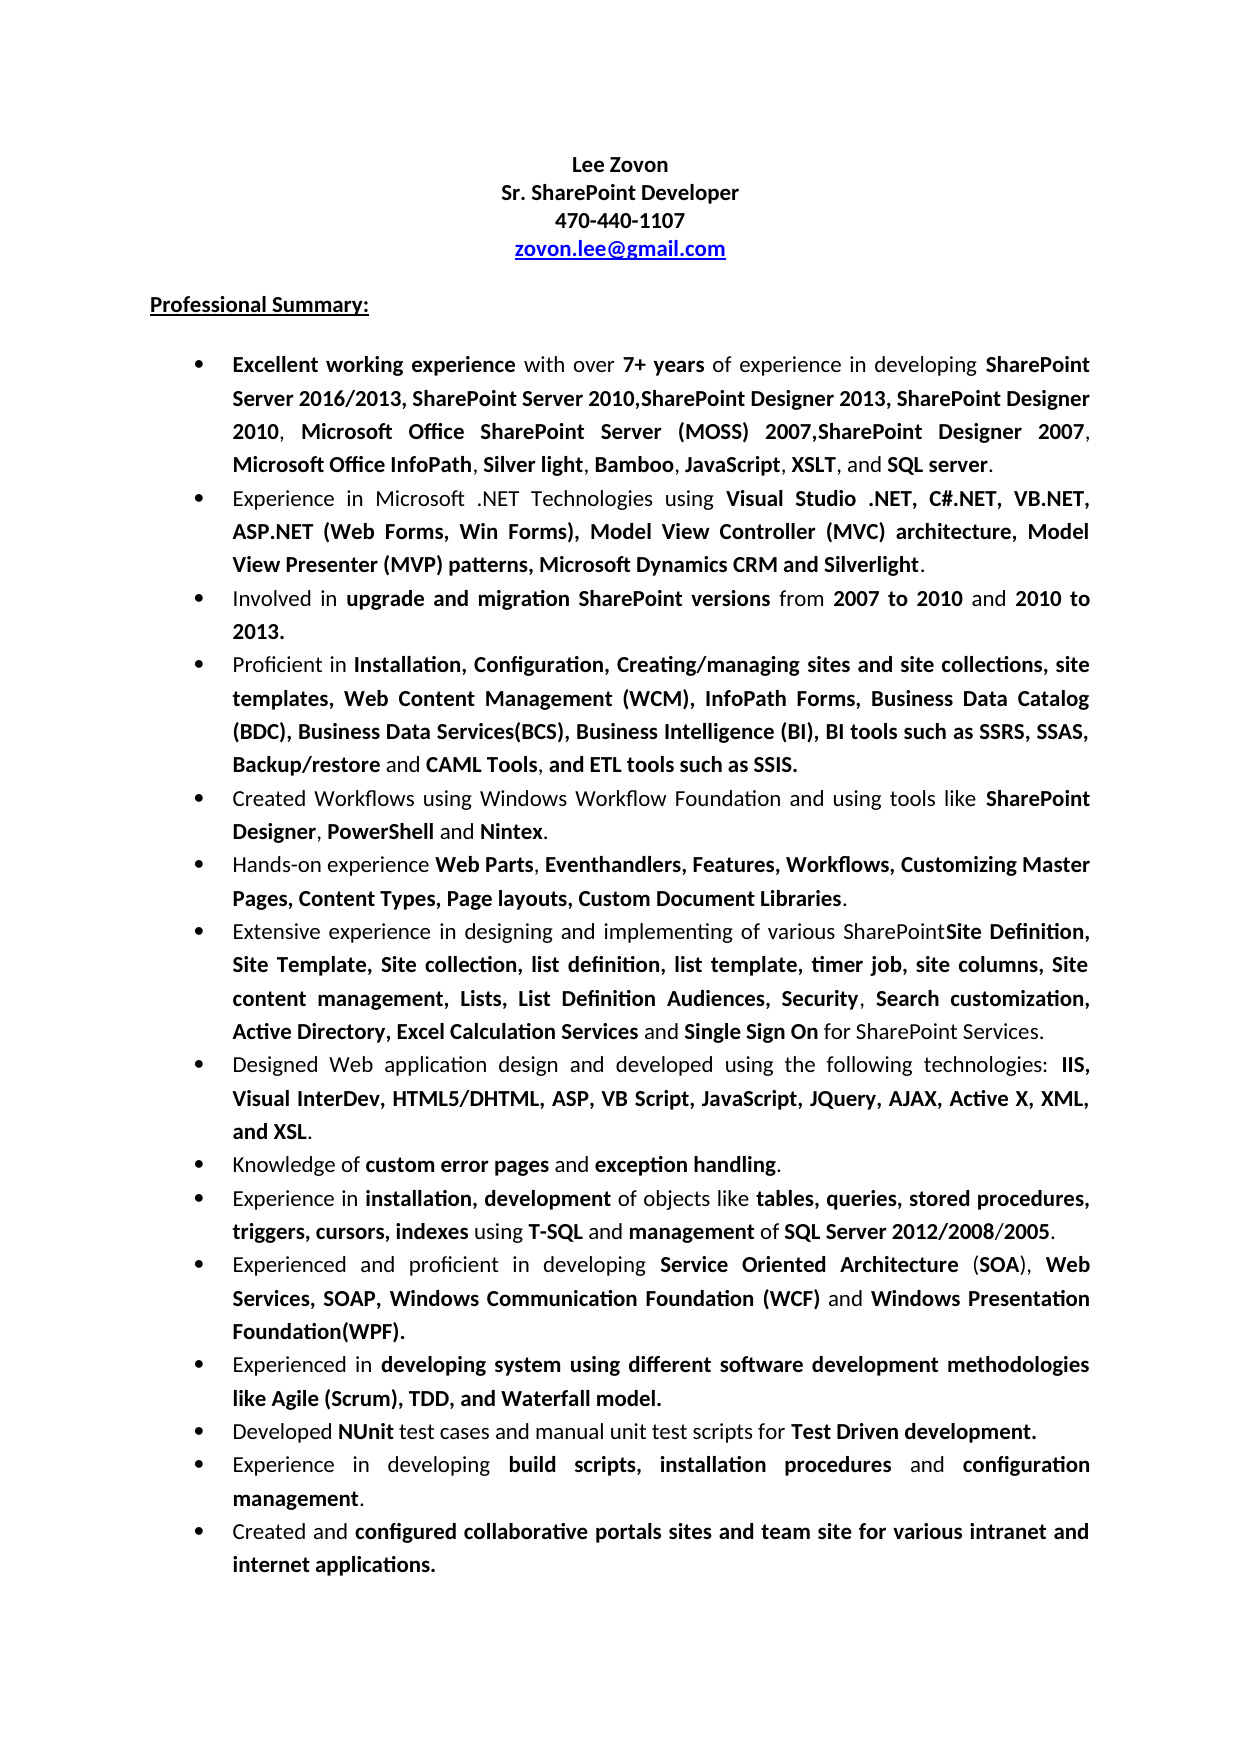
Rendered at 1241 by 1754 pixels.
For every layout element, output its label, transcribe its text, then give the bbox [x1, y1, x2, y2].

list Involved in upgrade and migration SharePoint versions from 2007 to 2010 and 2010 to 2013. [195, 579, 1090, 646]
list Designed Web application design and developed using the following technologies: IIS, Visual InterDev, HTML5/DHTML, ASP, VB Script, JavaScript, JQuery, AJAX, Active X, XML, and XSL. [195, 1046, 1090, 1146]
list Extensive experience in designing and implementing of various SharePointSite Definition, Site Template, Site collection, list definition, list template, timer job, site columns, Site content management, Lists, List Definition Audiences, Security, Search customization, Active Directory, Excel Calculation Services and Single Sign On for SharePoint Services. [195, 913, 1090, 1046]
text Sr. SharePoint Developer [150, 178, 1090, 206]
list Created and configured collaborative portals sites and team site for various intranet and internet applications. [195, 1513, 1090, 1579]
list Hands-on experience Web Parts, Eventhandlers, Features, Workflows, Customizing Master Pages, Content Types, Page layouts, Custom Document Libraries. [195, 846, 1090, 913]
list Experience in developing build scripts, installation procedures and configuration management. [195, 1446, 1090, 1513]
list Experienced and proficient in developing Service Oriented Architecture (SOA), Web Services, SOAP, Windows Communication Foundation (WCF) and Windows Presentation Foundation(WPF). [195, 1246, 1090, 1346]
text Lee Zovon [150, 150, 1090, 178]
list Excellent working experience with over 7+ years of experience in developing SharePoint Server 2016/2013, SharePoint Server 2010,SharePoint Designer 2013, SharePoint Designer 2010, Microsoft Office SharePoint Server (MOSS) 2007,SharePoint Designer 2007, Microsoft Office InfoPath, Silver light, Bamboo, JavaScript, XSLT, and SQL server. [195, 346, 1090, 479]
list Experienced in developing system using different software development methodologies like Agile (Scrum), TDD, and Waterfall model. [195, 1346, 1090, 1413]
list Experience in Microsoft .NET Technologies using Visual Studio .NET, C#.NET, VB.NET, ASP.NET (Web Forms, Win Forms), Model View Controller (MVC) architecture, Model View Presenter (MVP) patterns, Microsoft Dynamics CRM and Silverlight. [195, 479, 1090, 579]
list Knowledge of custom error pages and exception handling. [195, 1146, 1090, 1179]
list Proficient in Installation, Configuration, Creating/managing sites and site collections, site templates, Web Content Management (WCM), InfoPath Forms, Business Data Catalog (BDC), Business Data Services(BCS), Business Intelligence (BI), BI tools such as SSRS, SSAS, Backup/restore and CAML Tools, and ETL tools such as SSIS. [195, 646, 1090, 779]
text Professional Summary: [150, 290, 1090, 318]
text 470-440-1107 [150, 206, 1090, 234]
text zovon.lee@gmail.com [150, 234, 1090, 262]
list Created Workflows using Windows Workflow Foundation and using tools like SharePoint Designer, PowerShell and Nintex. [195, 779, 1090, 846]
list Experience in installation, development of objects like tables, queries, stored procedures, triggers, cursors, indexes using T-SQL and management of SQL Server 2012/2008/2005. [195, 1179, 1090, 1246]
list Developed NUnit test cases and manual unit test scripts for Test Driven development. [195, 1413, 1090, 1446]
